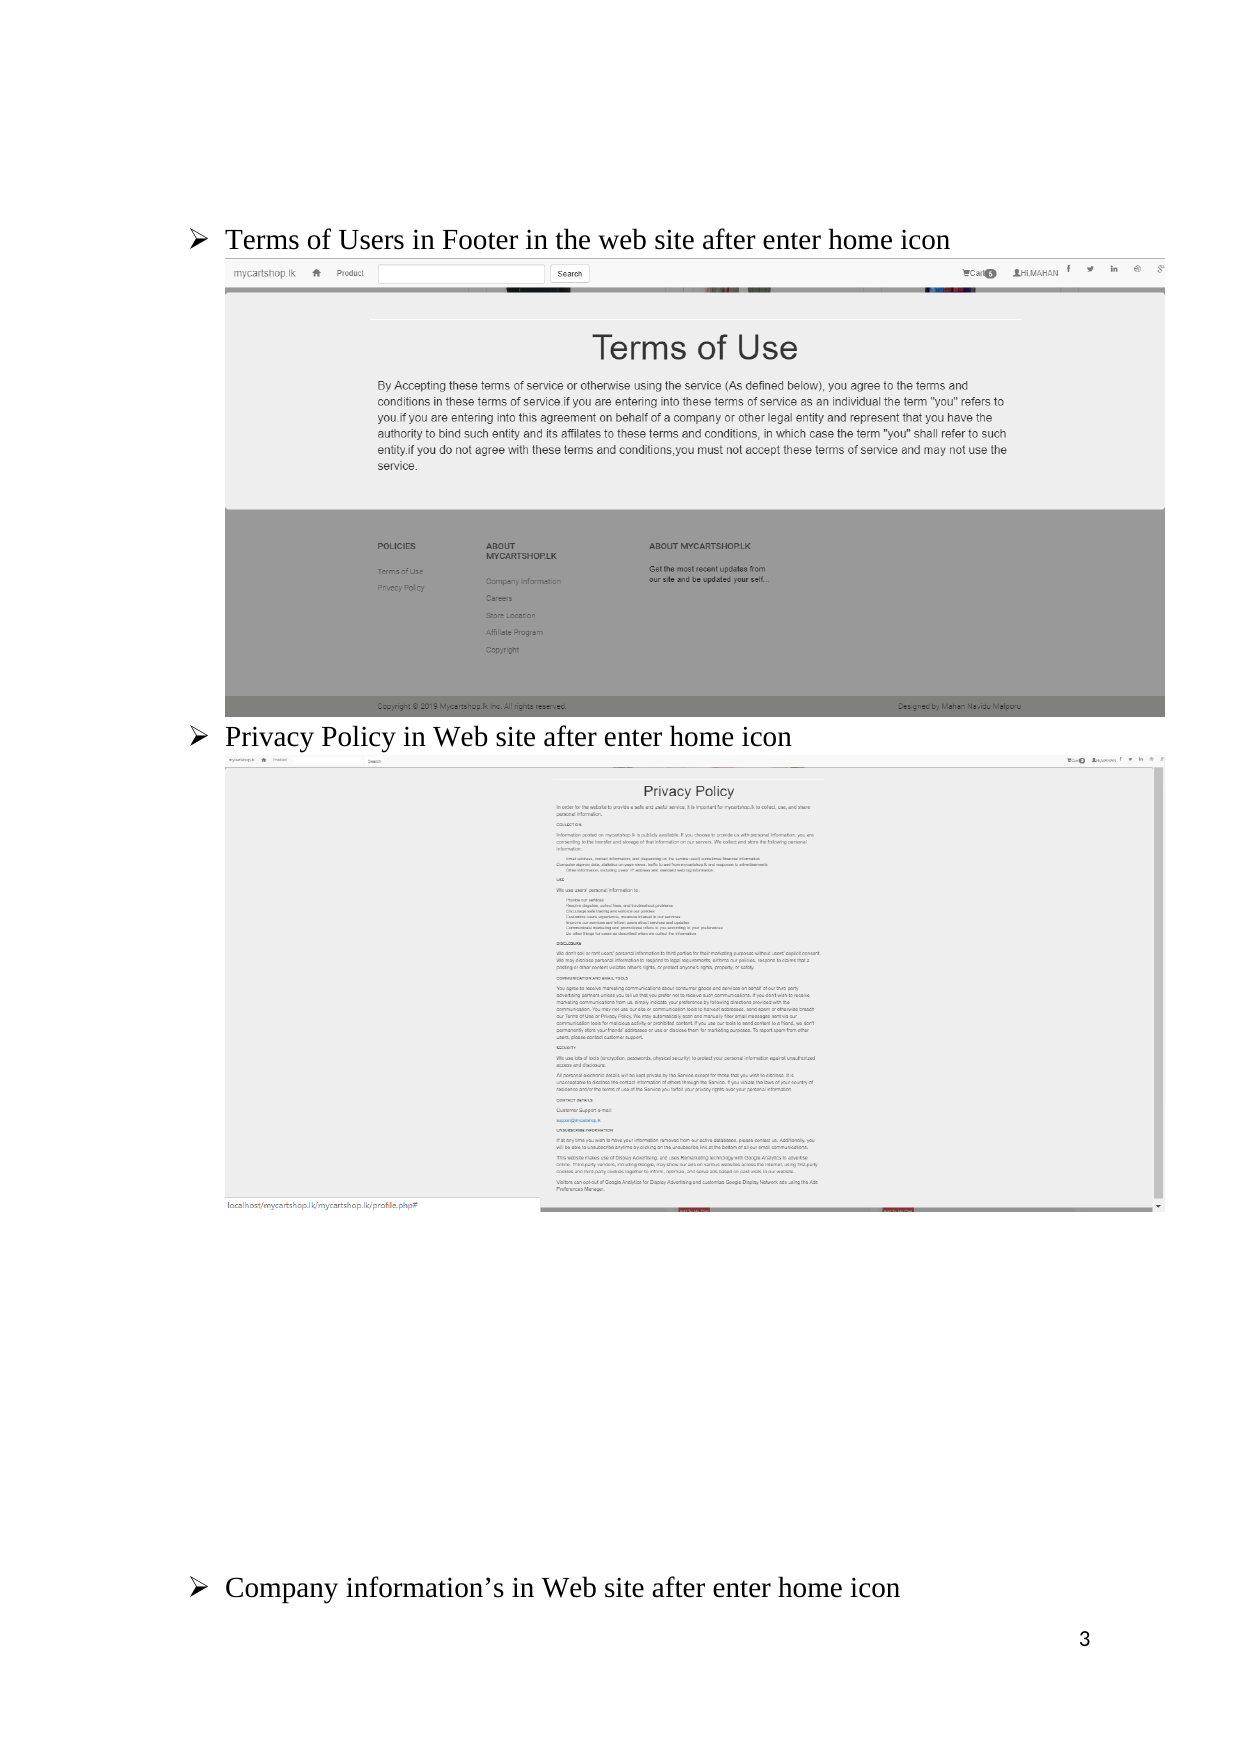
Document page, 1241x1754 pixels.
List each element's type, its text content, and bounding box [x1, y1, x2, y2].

picture [225, 258, 1166, 717]
list Terms of Users in Footer in the web site after enter home icon [187, 222, 1090, 256]
list Company information’s in Web site after enter home icon [187, 1570, 1090, 1603]
picture [225, 755, 1166, 1212]
list Privacy Policy in Web site after enter home icon [187, 719, 1090, 752]
